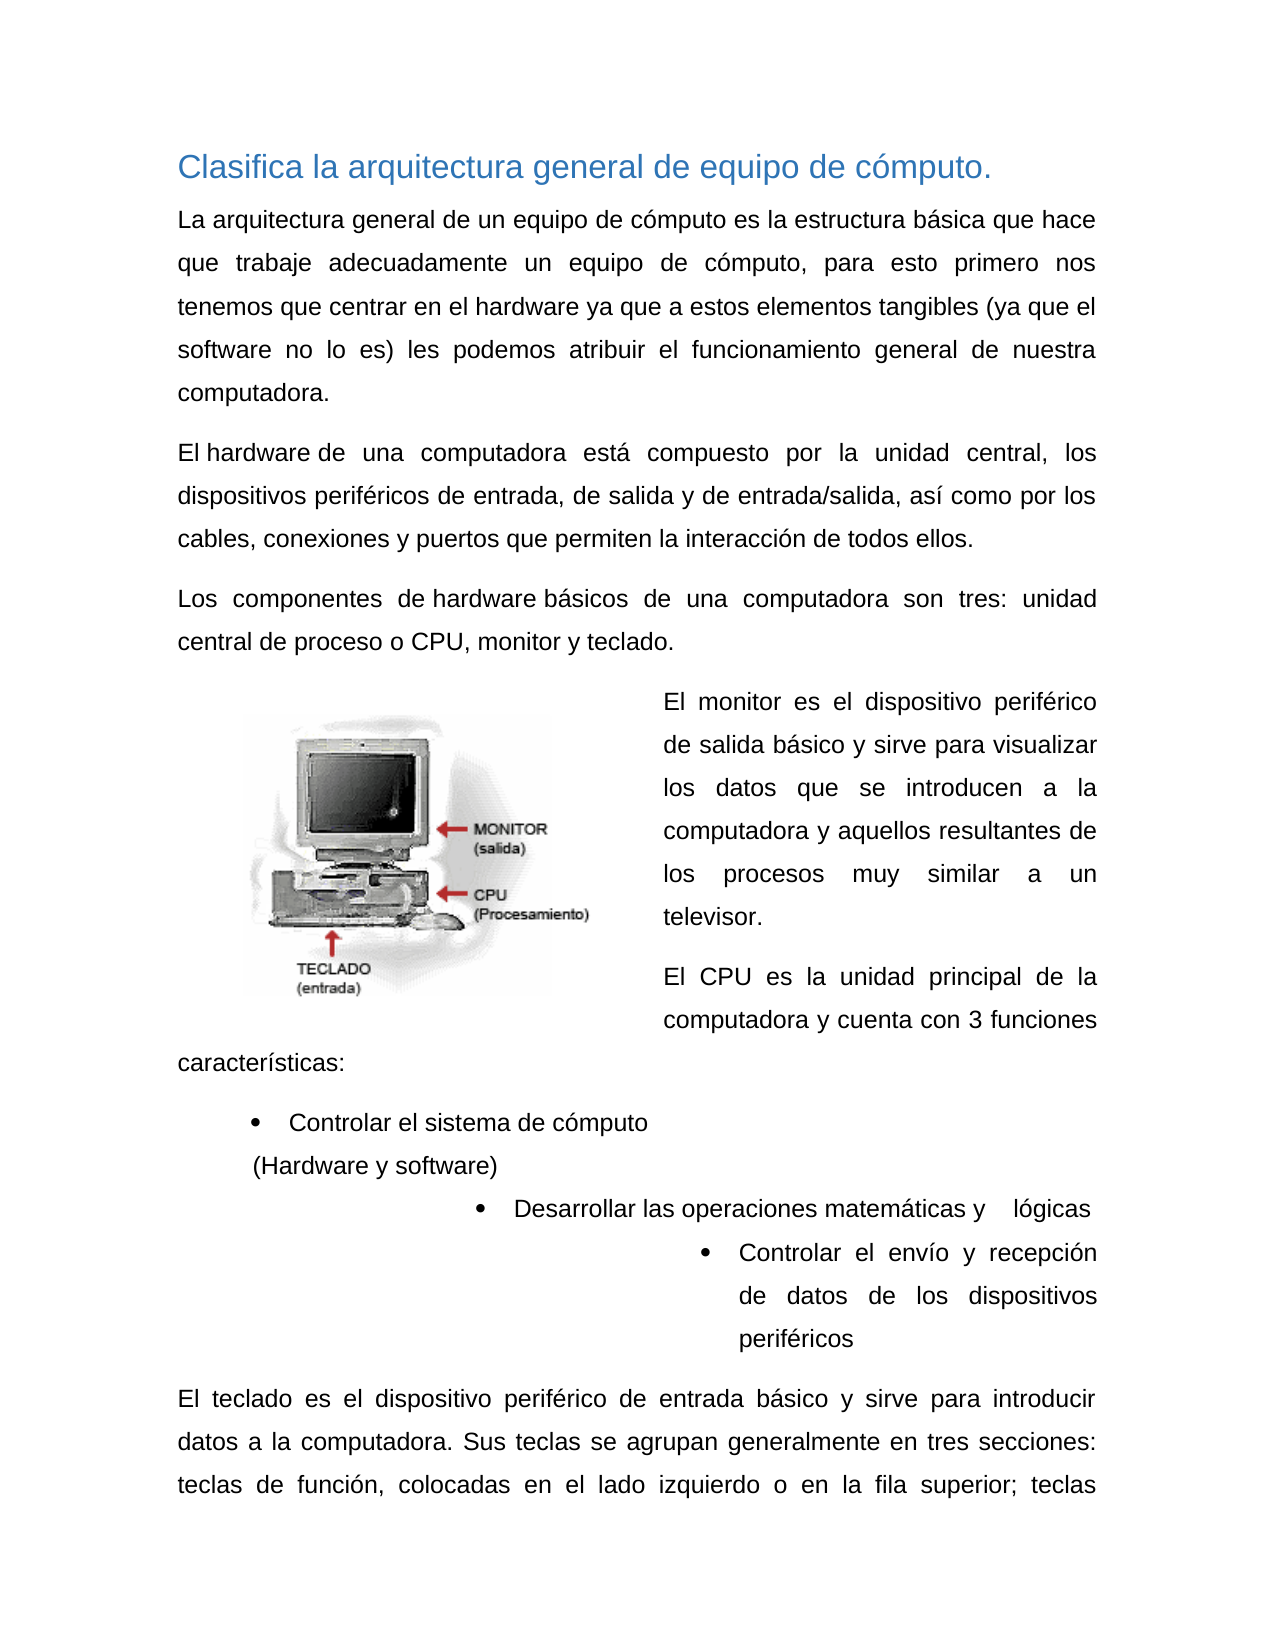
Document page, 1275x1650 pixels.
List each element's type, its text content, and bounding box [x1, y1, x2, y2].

text Los componentes de hardware básicos de una computadora son tres: unidad central de proceso o CPU, monitor y teclado. [177, 583, 1098, 655]
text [177, 1384, 1098, 1499]
text El hardware de una computadora está compuesto por la unidad central, los dispositivos periféricos de entrada, de salida y de entrada/salida, así como por los cables, conexiones y puertos que permiten la interacción de todos ellos. [177, 437, 1098, 552]
list Desarrollar las operaciones matemáticas y lógicas [476, 1194, 1098, 1223]
text La arquitectura general de un equipo de cómputo es la estructura básica que hace que trabaje adecuadamente un equipo de cómputo, para esto primero nos tenemos que centrar en el hardware ya que a estos elementos tangibles (ya que el software no lo es) les podemos atribuir el funcionamiento general de nuestra computadora. [177, 205, 1098, 406]
picture [175, 703, 645, 1017]
text El monitor es el dispositivo periférico de salida básico y sirve para visualizar los datos que se introducen a la computadora y aquellos resultantes de los procesos muy similar a un televisor. [177, 686, 1098, 931]
text El CPU es la unidad principal de la computadora y cuenta con 3 funciones características: [177, 962, 1098, 1077]
list Controlar el envío y recepción de datos de los dispositivos periféricos [701, 1237, 1098, 1353]
list Controlar el sistema de cómputo [251, 1108, 1098, 1137]
list (Hardware y software) [252, 1151, 1098, 1180]
subtitle Clasifica la arquitectura general de equipo de cómputo. [177, 148, 1098, 186]
